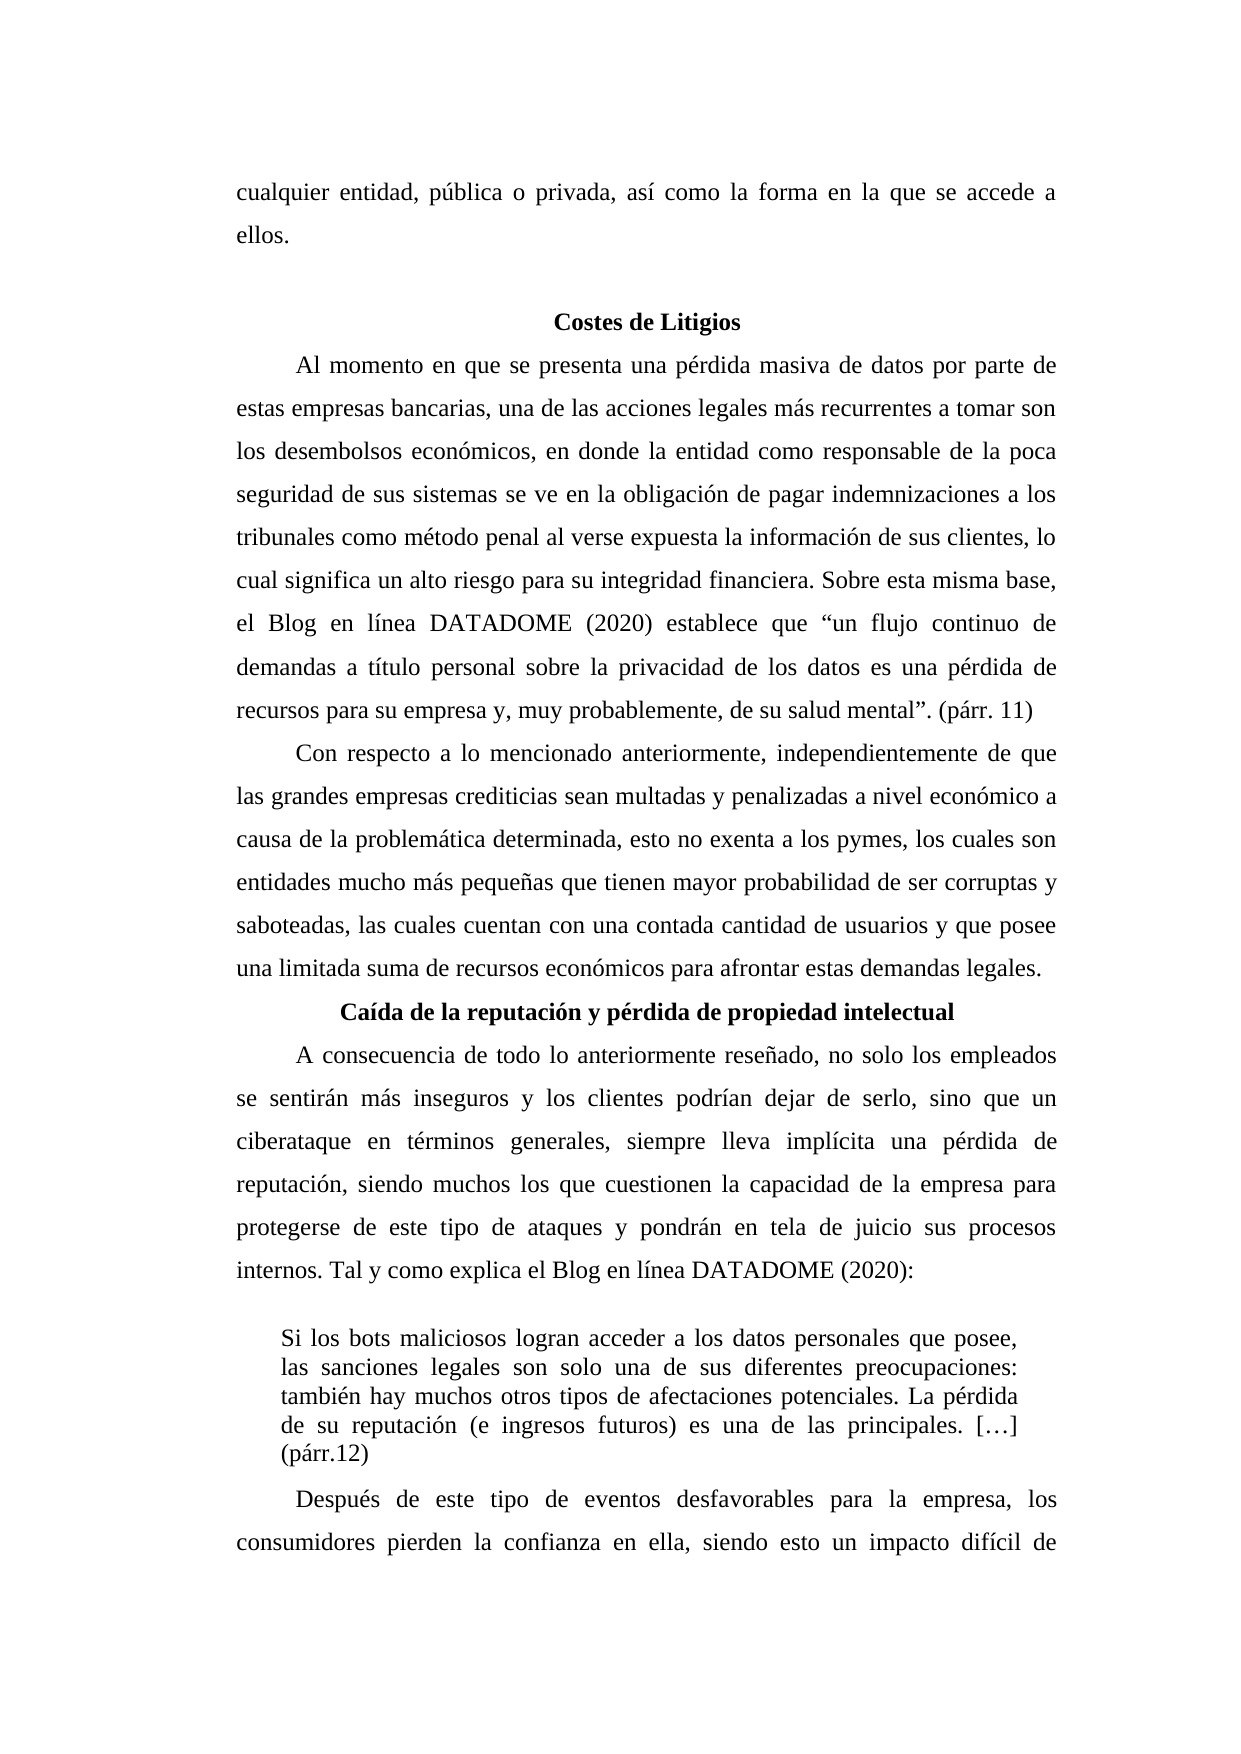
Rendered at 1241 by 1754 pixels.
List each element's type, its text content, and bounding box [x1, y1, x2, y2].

text Si los bots maliciosos logran acceder a los datos personales que posee, las sanciones legales son solo una de sus diferentes preocupaciones: también hay muchos otros tipos de afectaciones potenciales. La pérdida de su reputación (e ingresos futuros) es una de las principales. […] (párr.12) [281, 1323, 1019, 1467]
text Costes de Litigios [236, 307, 1058, 335]
text Al momento en que se presenta una pérdida masiva de datos por parte de estas empresas bancarias, una de las acciones legales más recurrentes a tomar son los desembolsos económicos, en donde la entidad como responsable de la poca seguridad de sus sistemas se ve en la obligación de pagar indemnizaciones a los tribunales como método penal al verse expuesta la información de sus clientes, lo cual significa un alto riesgo para su integridad financiera. Sobre esta misma base, el Blog en línea DATADOME (2020) establece que “un flujo continuo de demandas a título personal sobre la privacidad de los datos es una pérdida de recursos para su empresa y, muy probablemente, de su salud mental”. (párr. 11) [236, 350, 1058, 723]
text Con respecto a lo mencionado anteriormente, independientemente de que las grandes empresas crediticias sean multadas y penalizadas a nivel económico a causa de la problemática determinada, esto no exenta a los pymes, los cuales son entidades mucho más pequeñas que tienen mayor probabilidad de ser corruptas y saboteadas, las cuales cuentan con una contada cantidad de usuarios y que posee una limitada suma de recursos económicos para afrontar estas demandas legales. [236, 738, 1058, 982]
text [236, 1484, 1058, 1556]
text Caída de la reputación y pérdida de propiedad intelectual [236, 997, 1058, 1025]
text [236, 177, 1058, 249]
text A consecuencia de todo lo anteriormente reseñado, no solo los empleados se sentirán más inseguros y los clientes podrían dejar de serlo, sino que un ciberataque en términos generales, siempre lleva implícita una pérdida de reputación, siendo muchos los que cuestionen la capacidad de la empresa para protegerse de este tipo de ataques y pondrán en tela de juicio sus procesos internos. Tal y como explica el Blog en línea DATADOME (2020): [236, 1040, 1058, 1284]
